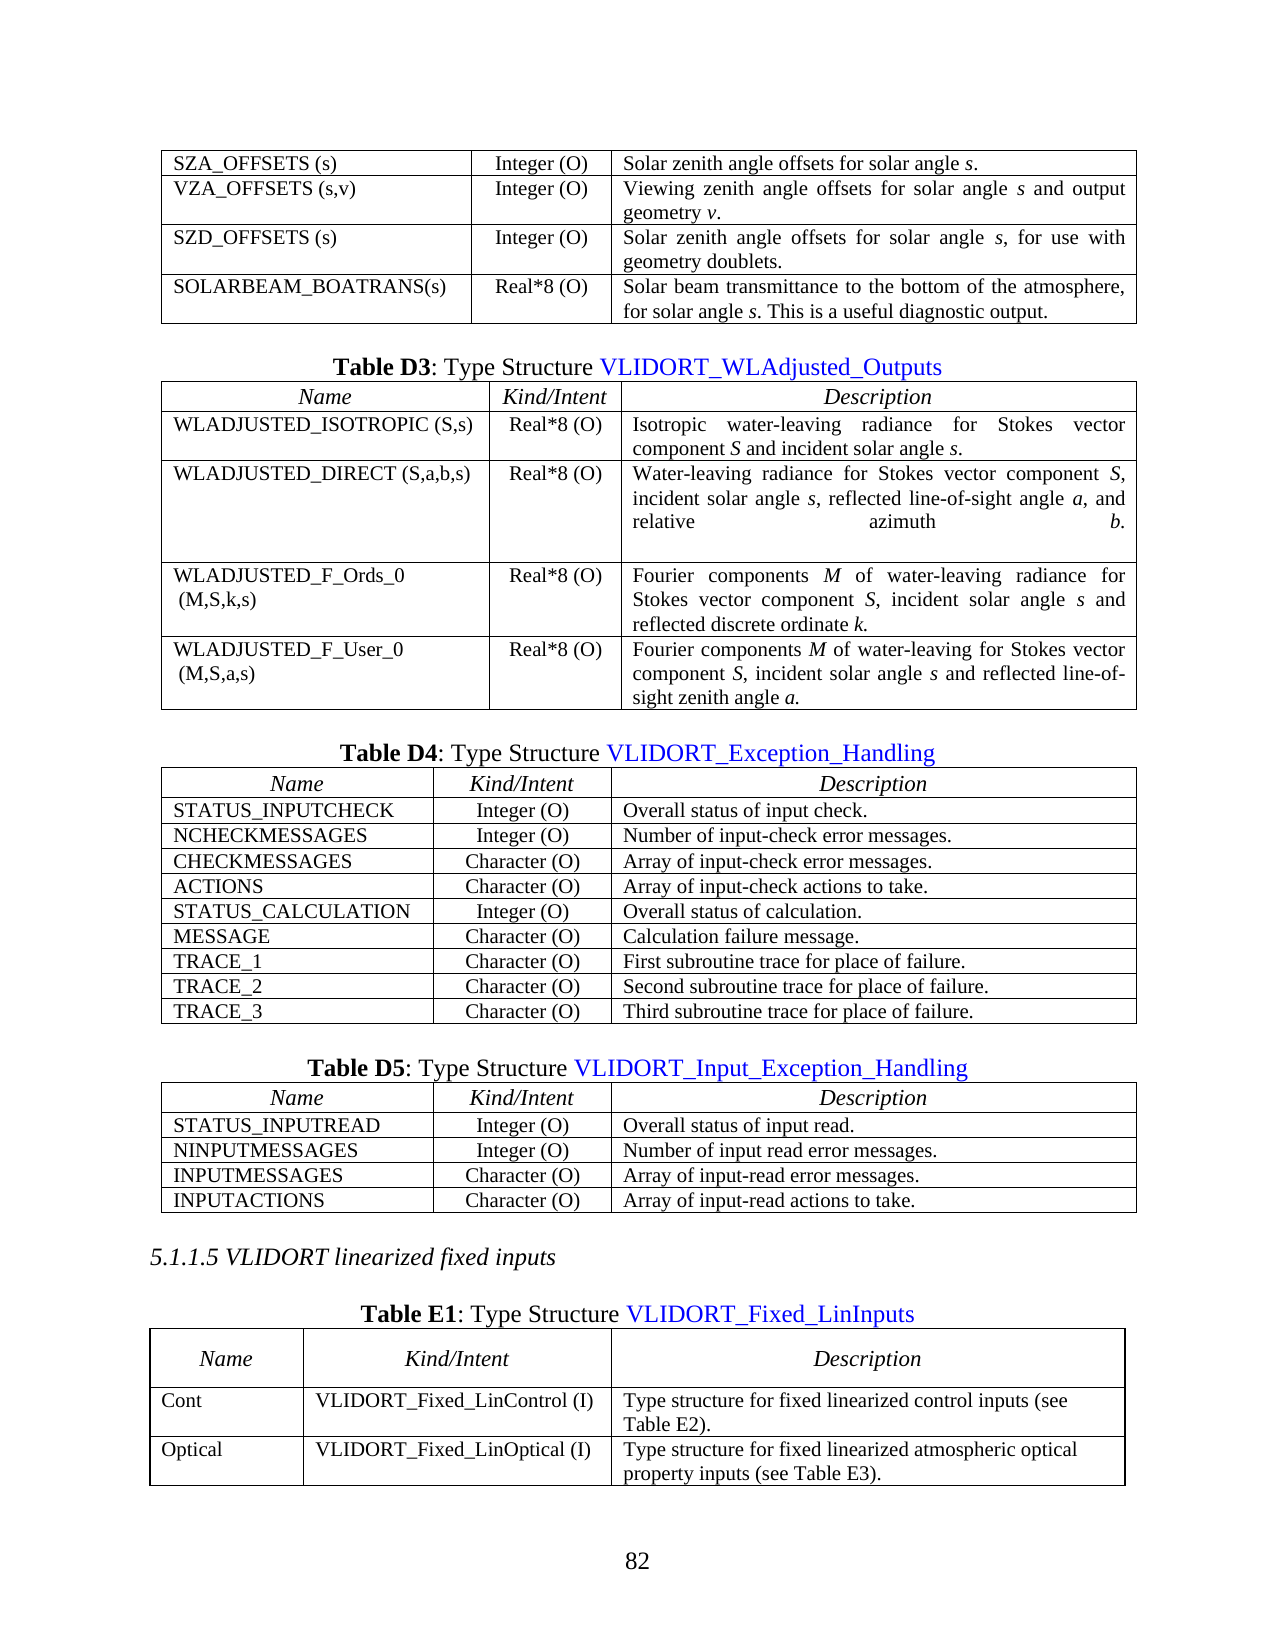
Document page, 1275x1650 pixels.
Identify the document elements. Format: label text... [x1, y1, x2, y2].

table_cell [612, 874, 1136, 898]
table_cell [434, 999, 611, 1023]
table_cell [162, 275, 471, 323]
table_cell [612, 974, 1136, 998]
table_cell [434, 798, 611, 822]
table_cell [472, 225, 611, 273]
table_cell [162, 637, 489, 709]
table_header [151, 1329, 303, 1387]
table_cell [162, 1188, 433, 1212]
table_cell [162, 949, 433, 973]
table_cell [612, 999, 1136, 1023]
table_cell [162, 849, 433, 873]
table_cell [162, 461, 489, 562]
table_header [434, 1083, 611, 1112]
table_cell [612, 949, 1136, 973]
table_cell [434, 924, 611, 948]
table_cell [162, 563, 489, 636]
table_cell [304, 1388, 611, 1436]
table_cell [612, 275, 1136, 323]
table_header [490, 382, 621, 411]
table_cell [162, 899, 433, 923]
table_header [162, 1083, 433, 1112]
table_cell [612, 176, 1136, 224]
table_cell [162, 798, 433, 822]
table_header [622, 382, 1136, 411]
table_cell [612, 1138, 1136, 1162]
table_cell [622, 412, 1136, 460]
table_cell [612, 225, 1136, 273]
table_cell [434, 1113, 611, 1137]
text 5.1.1.5 VLIDORT linearized fixed inputs [150, 1242, 1125, 1271]
text Table E1: Type Structure VLIDORT_Fixed_LinInputs [150, 1299, 1125, 1328]
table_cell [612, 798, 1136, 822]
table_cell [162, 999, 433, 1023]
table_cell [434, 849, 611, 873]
text Table D4: Type Structure VLIDORT_Exception_Handling [150, 738, 1125, 767]
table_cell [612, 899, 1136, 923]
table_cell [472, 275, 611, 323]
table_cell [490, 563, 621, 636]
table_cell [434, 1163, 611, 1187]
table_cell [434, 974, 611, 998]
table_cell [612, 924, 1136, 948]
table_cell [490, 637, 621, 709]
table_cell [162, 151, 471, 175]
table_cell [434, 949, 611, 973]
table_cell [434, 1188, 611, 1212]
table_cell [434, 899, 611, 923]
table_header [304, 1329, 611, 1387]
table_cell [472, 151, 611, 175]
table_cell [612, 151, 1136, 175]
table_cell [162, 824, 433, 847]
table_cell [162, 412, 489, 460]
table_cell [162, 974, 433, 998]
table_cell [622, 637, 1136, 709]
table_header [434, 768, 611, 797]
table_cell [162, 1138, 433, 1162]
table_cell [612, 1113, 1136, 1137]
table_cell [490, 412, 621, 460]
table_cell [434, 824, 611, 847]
text Table D3: Type Structure VLIDORT_WLAdjusted_Outputs [150, 352, 1125, 381]
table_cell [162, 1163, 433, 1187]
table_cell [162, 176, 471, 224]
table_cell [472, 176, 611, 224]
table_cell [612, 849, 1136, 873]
text Table D5: Type Structure VLIDORT_Input_Exception_Handling [150, 1053, 1125, 1082]
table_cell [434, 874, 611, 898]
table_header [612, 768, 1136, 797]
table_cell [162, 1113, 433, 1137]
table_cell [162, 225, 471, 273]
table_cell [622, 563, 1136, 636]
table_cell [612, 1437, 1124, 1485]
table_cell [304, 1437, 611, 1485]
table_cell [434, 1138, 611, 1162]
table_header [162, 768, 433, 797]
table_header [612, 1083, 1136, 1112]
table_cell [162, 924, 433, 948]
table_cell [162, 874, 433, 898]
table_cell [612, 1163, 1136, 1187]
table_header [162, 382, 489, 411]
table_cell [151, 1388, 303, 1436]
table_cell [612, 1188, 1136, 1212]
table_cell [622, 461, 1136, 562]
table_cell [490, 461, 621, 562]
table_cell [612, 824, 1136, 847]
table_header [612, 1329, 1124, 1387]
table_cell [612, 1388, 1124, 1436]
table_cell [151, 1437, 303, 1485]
